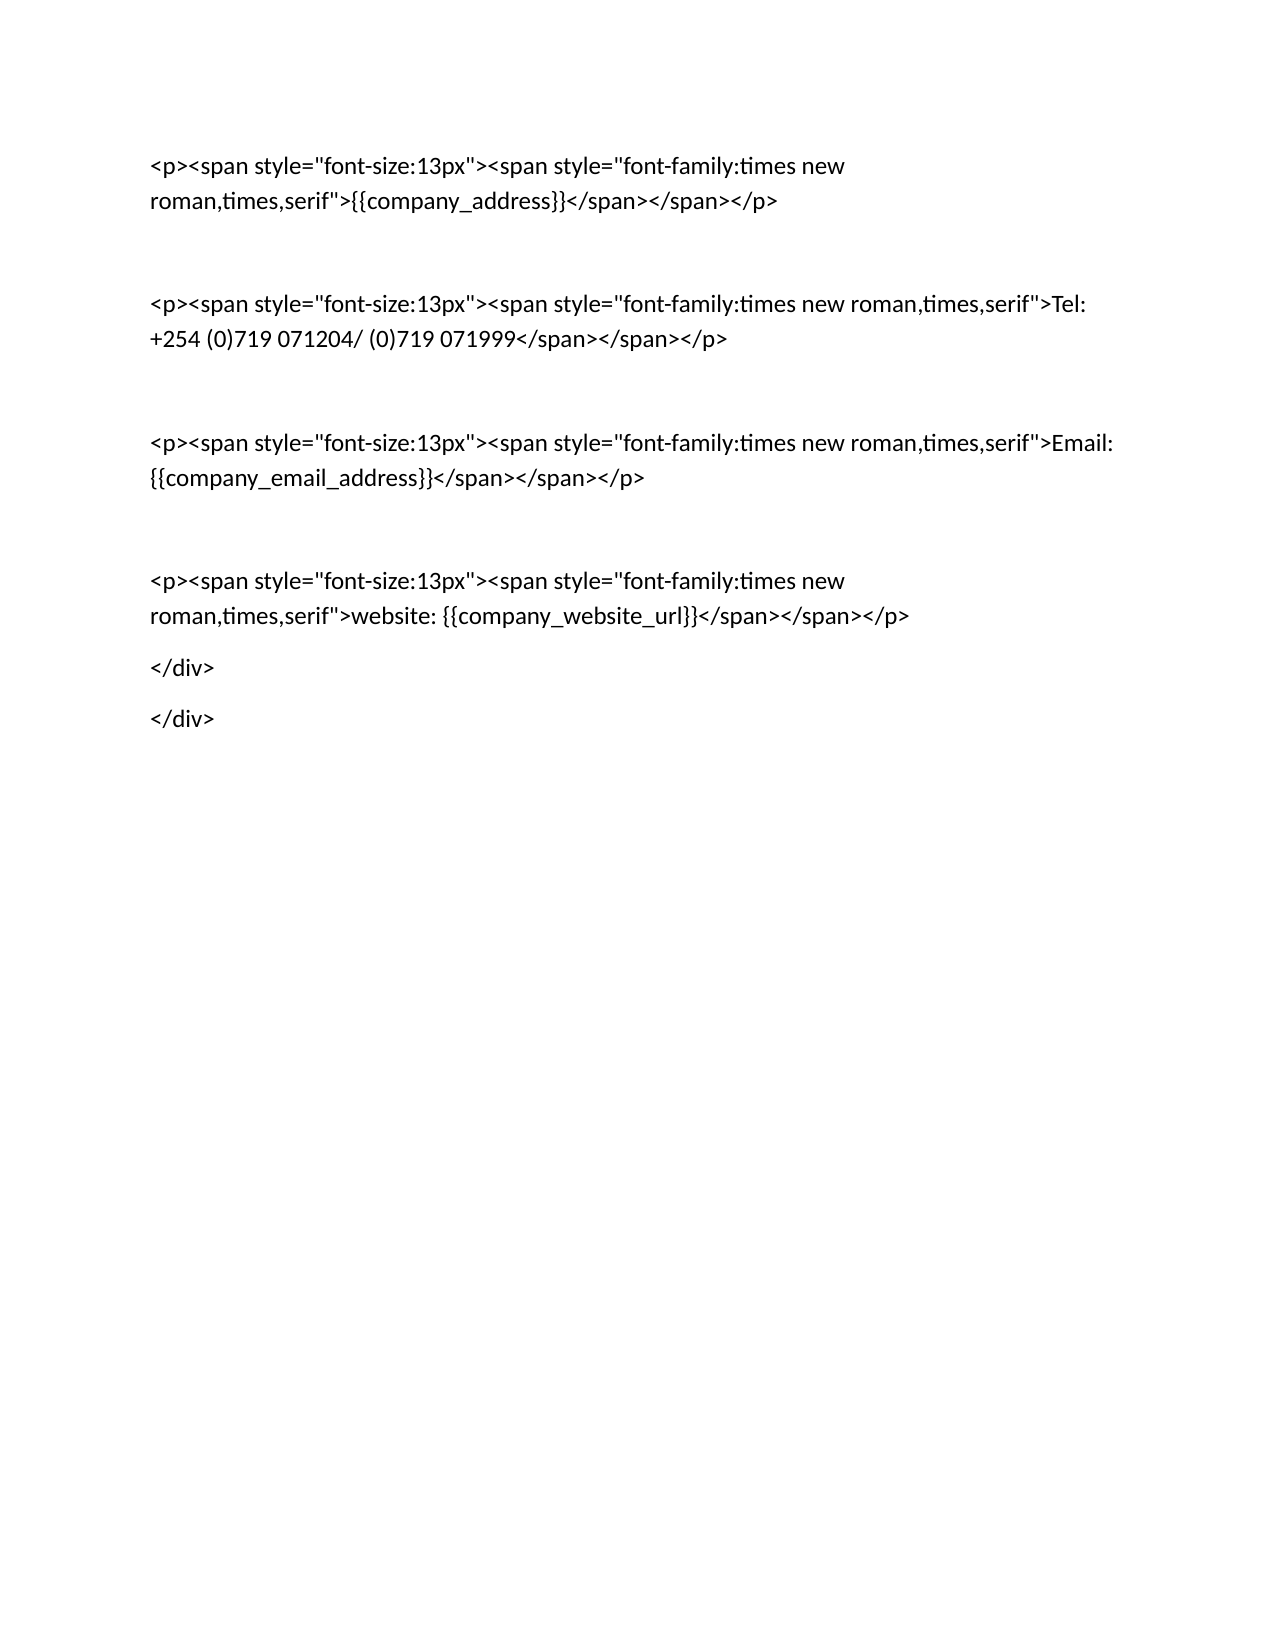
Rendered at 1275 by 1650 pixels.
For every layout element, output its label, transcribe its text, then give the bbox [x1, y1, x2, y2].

text </div> [150, 652, 1125, 682]
text <p><span style="font-size:13px"><span style="font-family:times new roman,times,serif">website: {{company_website_url}}</span></span></p> [150, 565, 1125, 631]
text <p><span style="font-size:13px"><span style="font-family:times new roman,times,serif">Email:{{company_email_address}}</span></span></p> [150, 427, 1125, 492]
text <p><span style="font-size:13px"><span style="font-family:times new roman,times,serif">{{company_address}}</span></span></p> [150, 150, 1125, 216]
text <p><span style="font-size:13px"><span style="font-family:times new roman,times,serif">Tel: +254 (0)719 071204/ (0)719 071999</span></span></p> [150, 288, 1125, 354]
text </div> [150, 703, 1125, 734]
